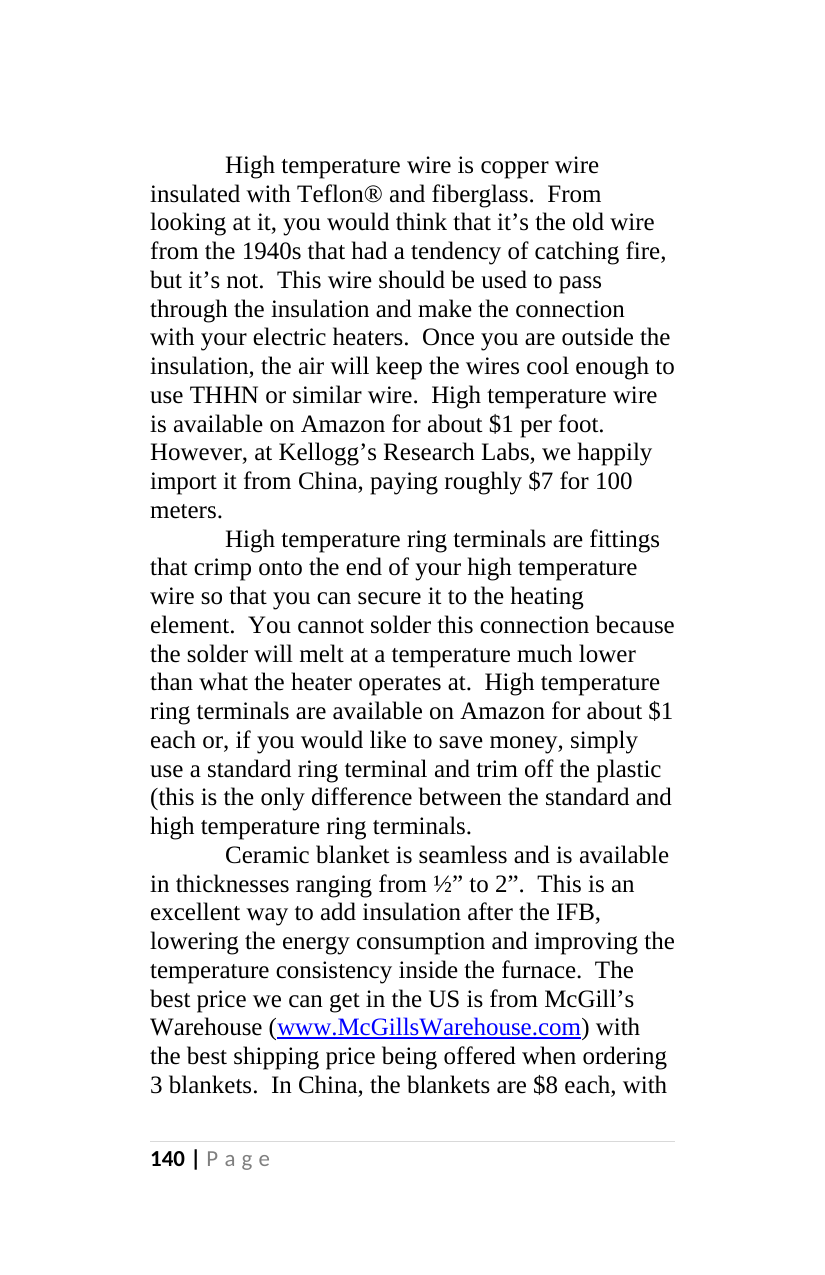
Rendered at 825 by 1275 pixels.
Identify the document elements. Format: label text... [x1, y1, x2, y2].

text High temperature ring terminals are fittings that crimp onto the end of your high temperature wire so that you can secure it to the heating element. You cannot solder this connection because the solder will melt at a temperature much lower than what the heater operates at. High temperature ring terminals are available on Amazon for about $1 each or, if you would like to save money, simply use a standard ring terminal and trim off the plastic (this is the only difference between the standard and high temperature ring terminals. [150, 524, 675, 840]
text High temperature wire is copper wire insulated with Teflon® and fiberglass. From looking at it, you would think that it’s the old wire from the 1940s that had a tendency of catching fire, but it’s not. This wire should be used to pass through the insulation and make the connection with your electric heaters. Once you are outside the insulation, the air will keep the wires cool enough to use THHN or similar wire. High temperature wire is available on Amazon for about $1 per foot. However, at Kellogg’s Research Labs, we happily import it from China, paying roughly $7 for 100 meters. [150, 150, 675, 524]
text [150, 840, 675, 1099]
